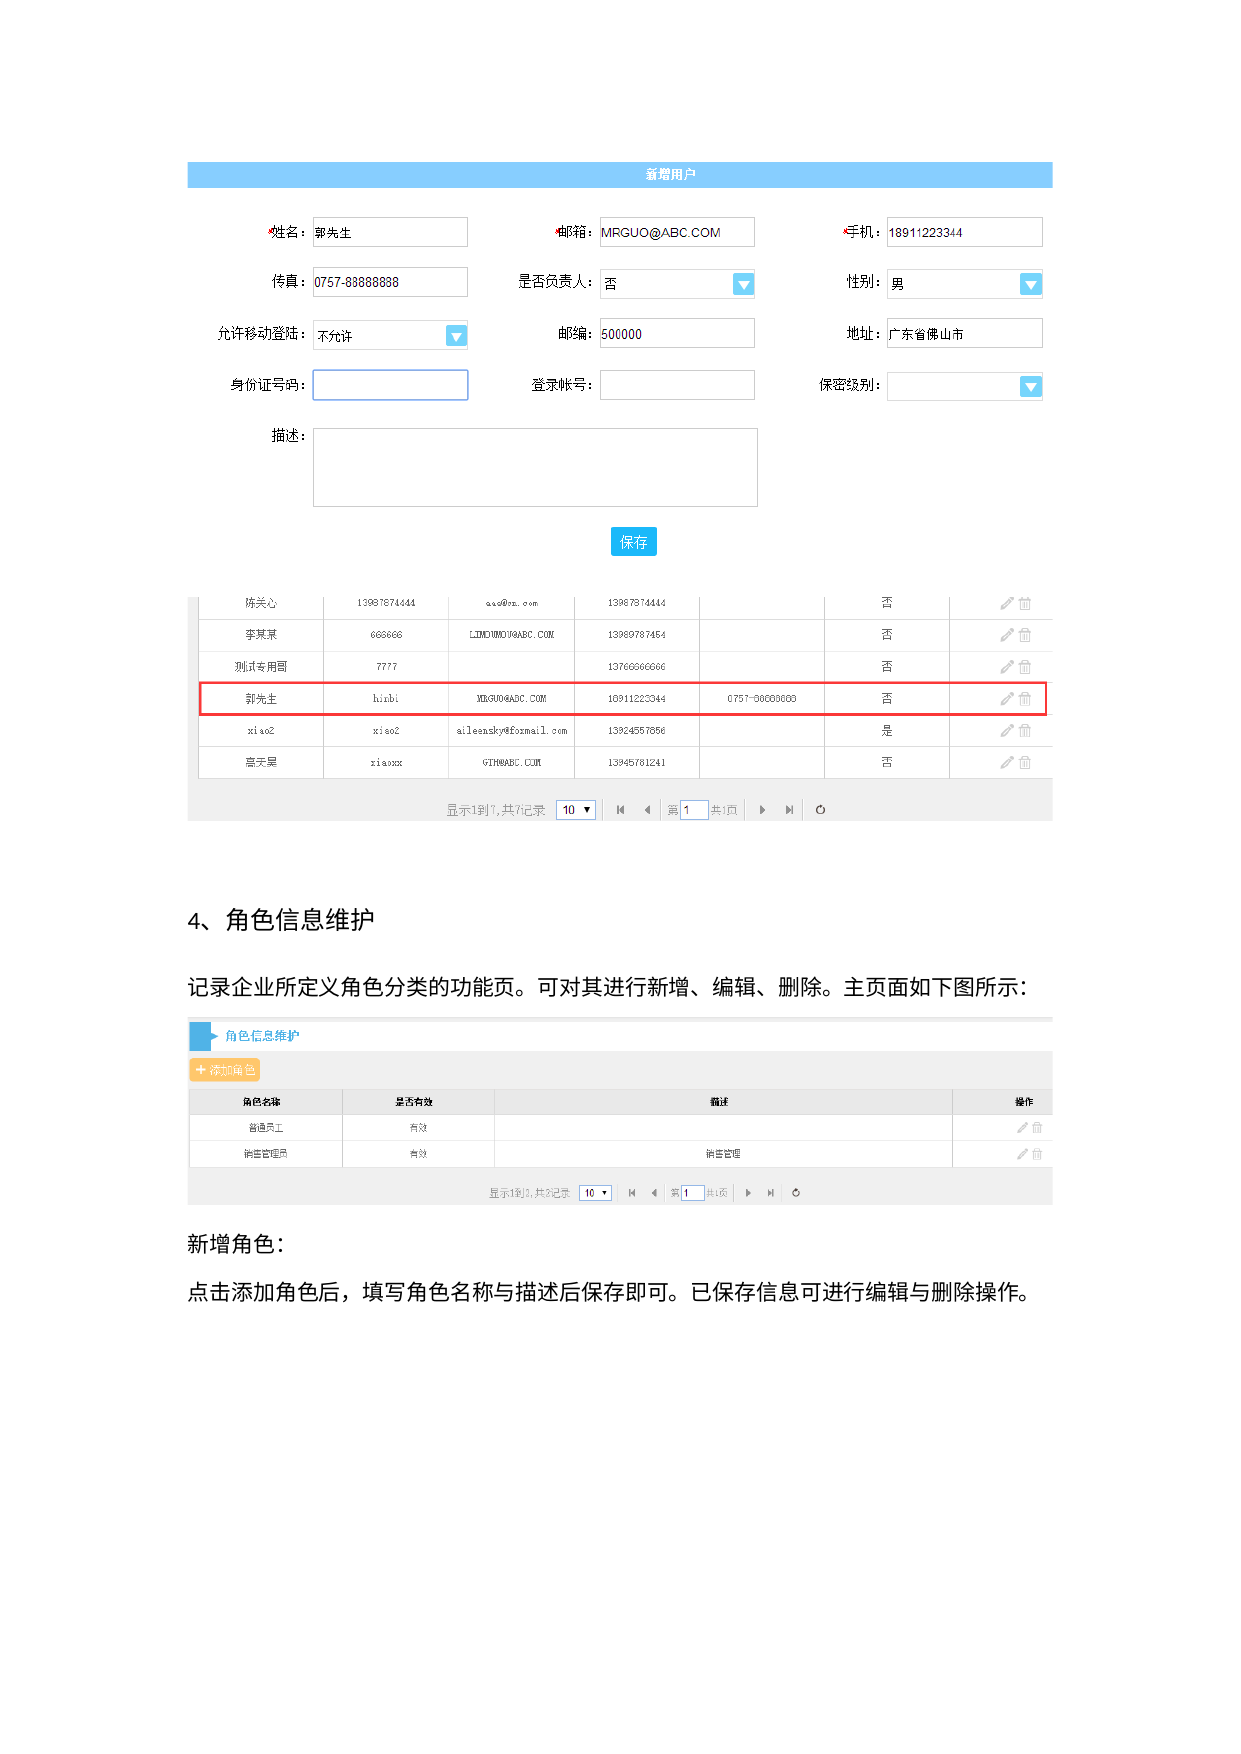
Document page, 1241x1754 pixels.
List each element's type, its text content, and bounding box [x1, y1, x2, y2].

picture [187, 1017, 1053, 1205]
text 点击添加角色后，填写角色名称与描述后保存即可。已保存信息可进行编辑与删除操作。 [187, 1274, 1053, 1307]
text 记录企业所定义角色分类的功能页。可对其进行新增、编辑、删除。主页面如下图所示： [187, 969, 1053, 1002]
text 4、角色信息维护 [187, 886, 1053, 951]
text 新增角色： [187, 1226, 1053, 1259]
picture [187, 597, 1053, 821]
picture [187, 162, 1053, 564]
